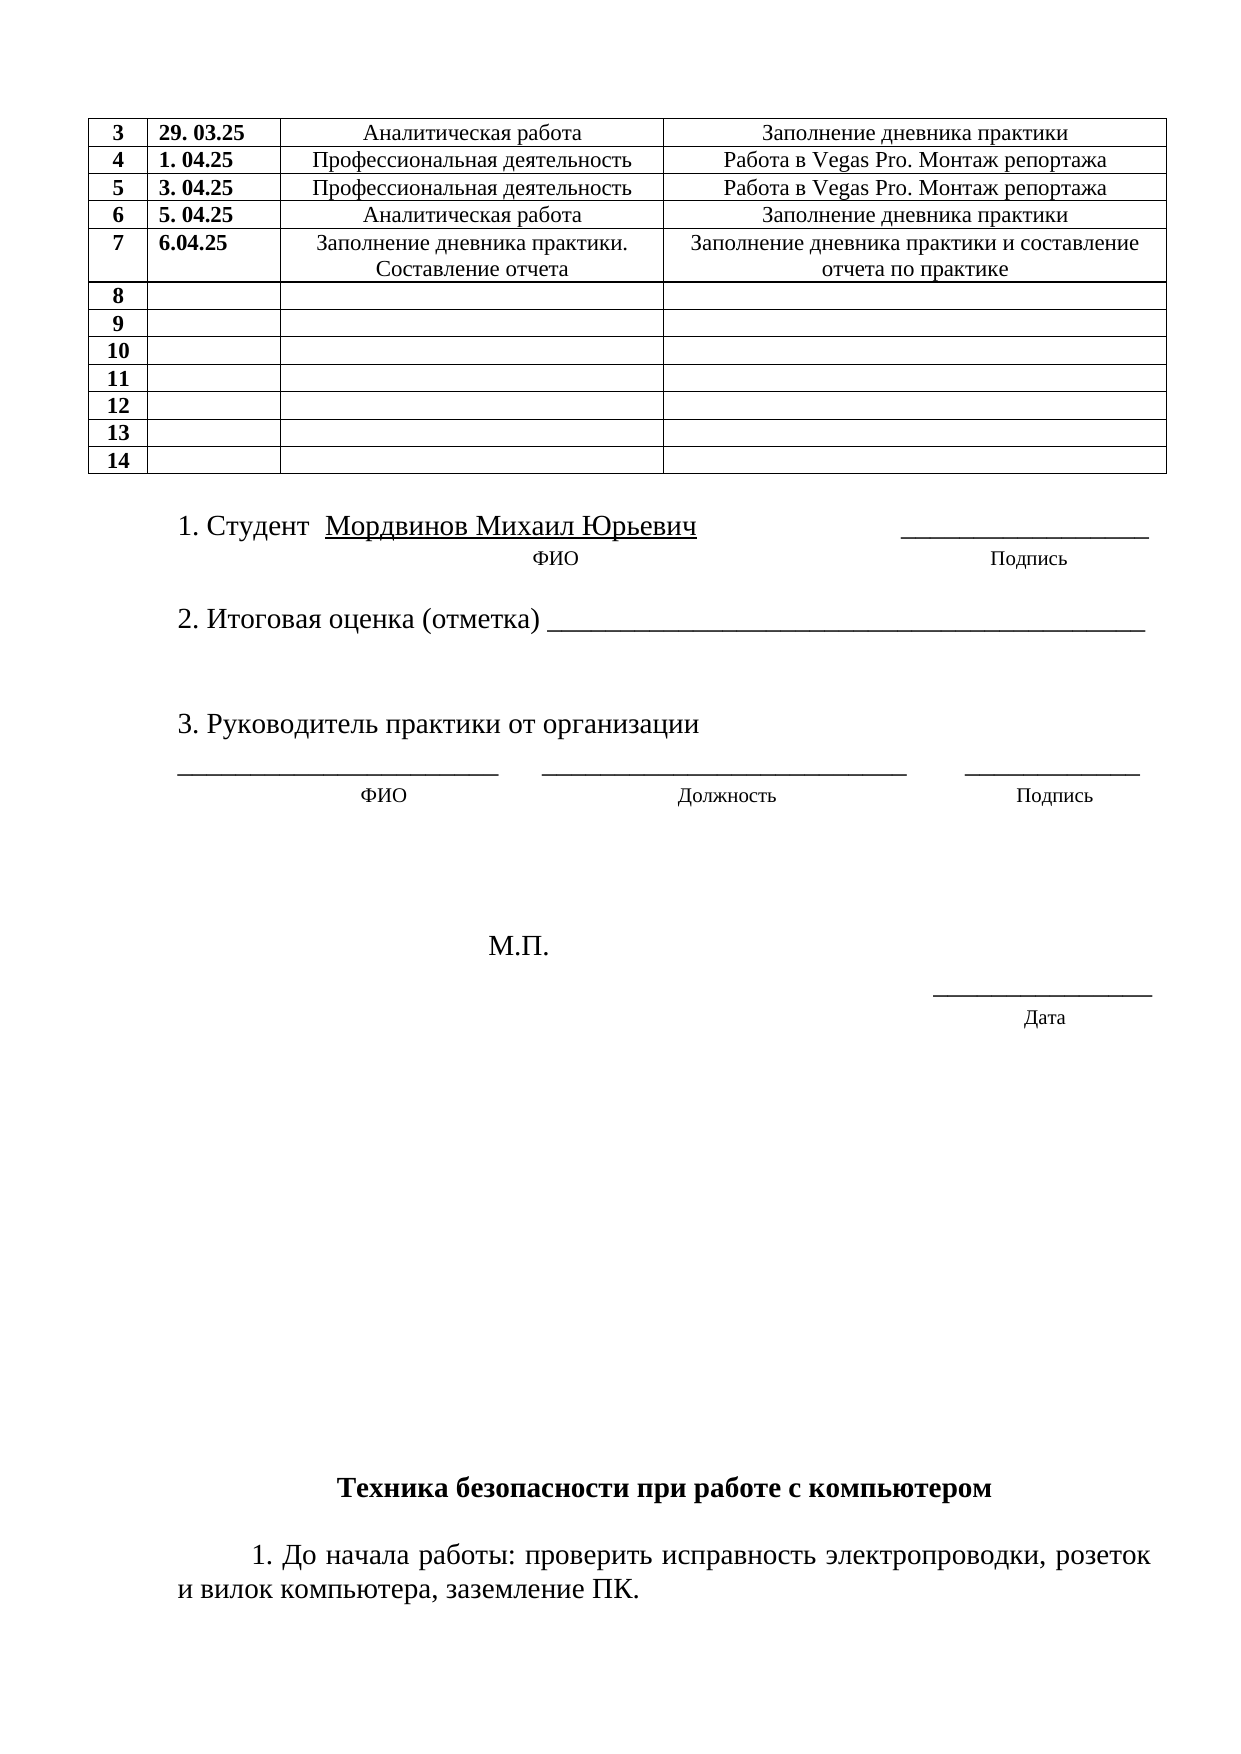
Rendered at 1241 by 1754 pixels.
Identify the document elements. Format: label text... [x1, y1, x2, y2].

table_cell [664, 310, 1166, 336]
table_cell Профессиональная деятельность [281, 174, 663, 200]
table_cell [148, 310, 280, 336]
table_cell 11 [89, 365, 147, 391]
table_cell Работа в Vegas Pro. Монтаж репортажа [664, 174, 1166, 200]
table_cell [281, 420, 663, 446]
table_cell 8 [89, 283, 147, 309]
table_cell Заполнение дневника практики [664, 201, 1166, 228]
table_cell Заполнение дневника практики. Составление отчета [281, 229, 663, 281]
text М.П. _______________ [177, 928, 1152, 1000]
text 1. Студент Мордвинов Михаил Юрьевич _________________ [177, 508, 1152, 541]
table_cell 5 [89, 174, 147, 200]
text Техника безопасности при работе с компьютером [177, 1470, 1152, 1504]
table_cell [281, 447, 663, 473]
table_cell [281, 337, 663, 364]
table_cell 10 [89, 337, 147, 364]
table_cell [148, 283, 280, 309]
text Дата [177, 1005, 1152, 1029]
table_cell Заполнение дневника практики и составление отчета по практике [664, 229, 1166, 281]
text ФИО Должность Подпись [177, 783, 1152, 807]
table_cell [148, 392, 280, 418]
table_cell [281, 283, 663, 309]
table_cell 9 [89, 310, 147, 336]
table_cell 7 [89, 229, 147, 281]
table_cell 12 [89, 392, 147, 418]
table_cell [664, 392, 1166, 418]
table_cell 29. 03.25 [148, 119, 280, 146]
table_cell 6 [89, 201, 147, 228]
table_cell [664, 337, 1166, 364]
text ФИО Подпись [177, 546, 1152, 570]
table_cell [664, 447, 1166, 473]
table_cell 3. 04.25 [148, 174, 280, 200]
table_cell Аналитическая работа [281, 119, 663, 146]
table_cell [281, 365, 663, 391]
table_cell [281, 392, 663, 418]
table_cell [148, 447, 280, 473]
table_cell 4 [89, 147, 147, 173]
table_cell 6.04.25 [148, 229, 280, 281]
table_cell [148, 365, 280, 391]
text 1. До начала работы: проверить исправность электропроводки, розеток и вилок компьютера, заземление ПК. [177, 1537, 1152, 1604]
table_cell 13 [89, 420, 147, 446]
table_cell Профессиональная деятельность [281, 147, 663, 173]
table_cell 1. 04.25 [148, 147, 280, 173]
table_cell 14 [89, 447, 147, 473]
table_cell [148, 337, 280, 364]
table_cell [664, 283, 1166, 309]
table_cell [664, 365, 1166, 391]
text ______________________ _________________________ ____________ [177, 745, 1152, 778]
table_cell Работа в Vegas Pro. Монтаж репортажа [664, 147, 1166, 173]
table_cell Аналитическая работа [281, 201, 663, 228]
text 3. Руководитель практики от организации [177, 706, 1152, 740]
table_cell 5. 04.25 [148, 201, 280, 228]
table_cell 3 [89, 119, 147, 146]
table_cell [664, 420, 1166, 446]
table_cell Заполнение дневника практики [664, 119, 1166, 146]
text 2. Итоговая оценка (отметка) _________________________________________ [177, 602, 1152, 635]
table_cell [148, 420, 280, 446]
table_cell [281, 310, 663, 336]
